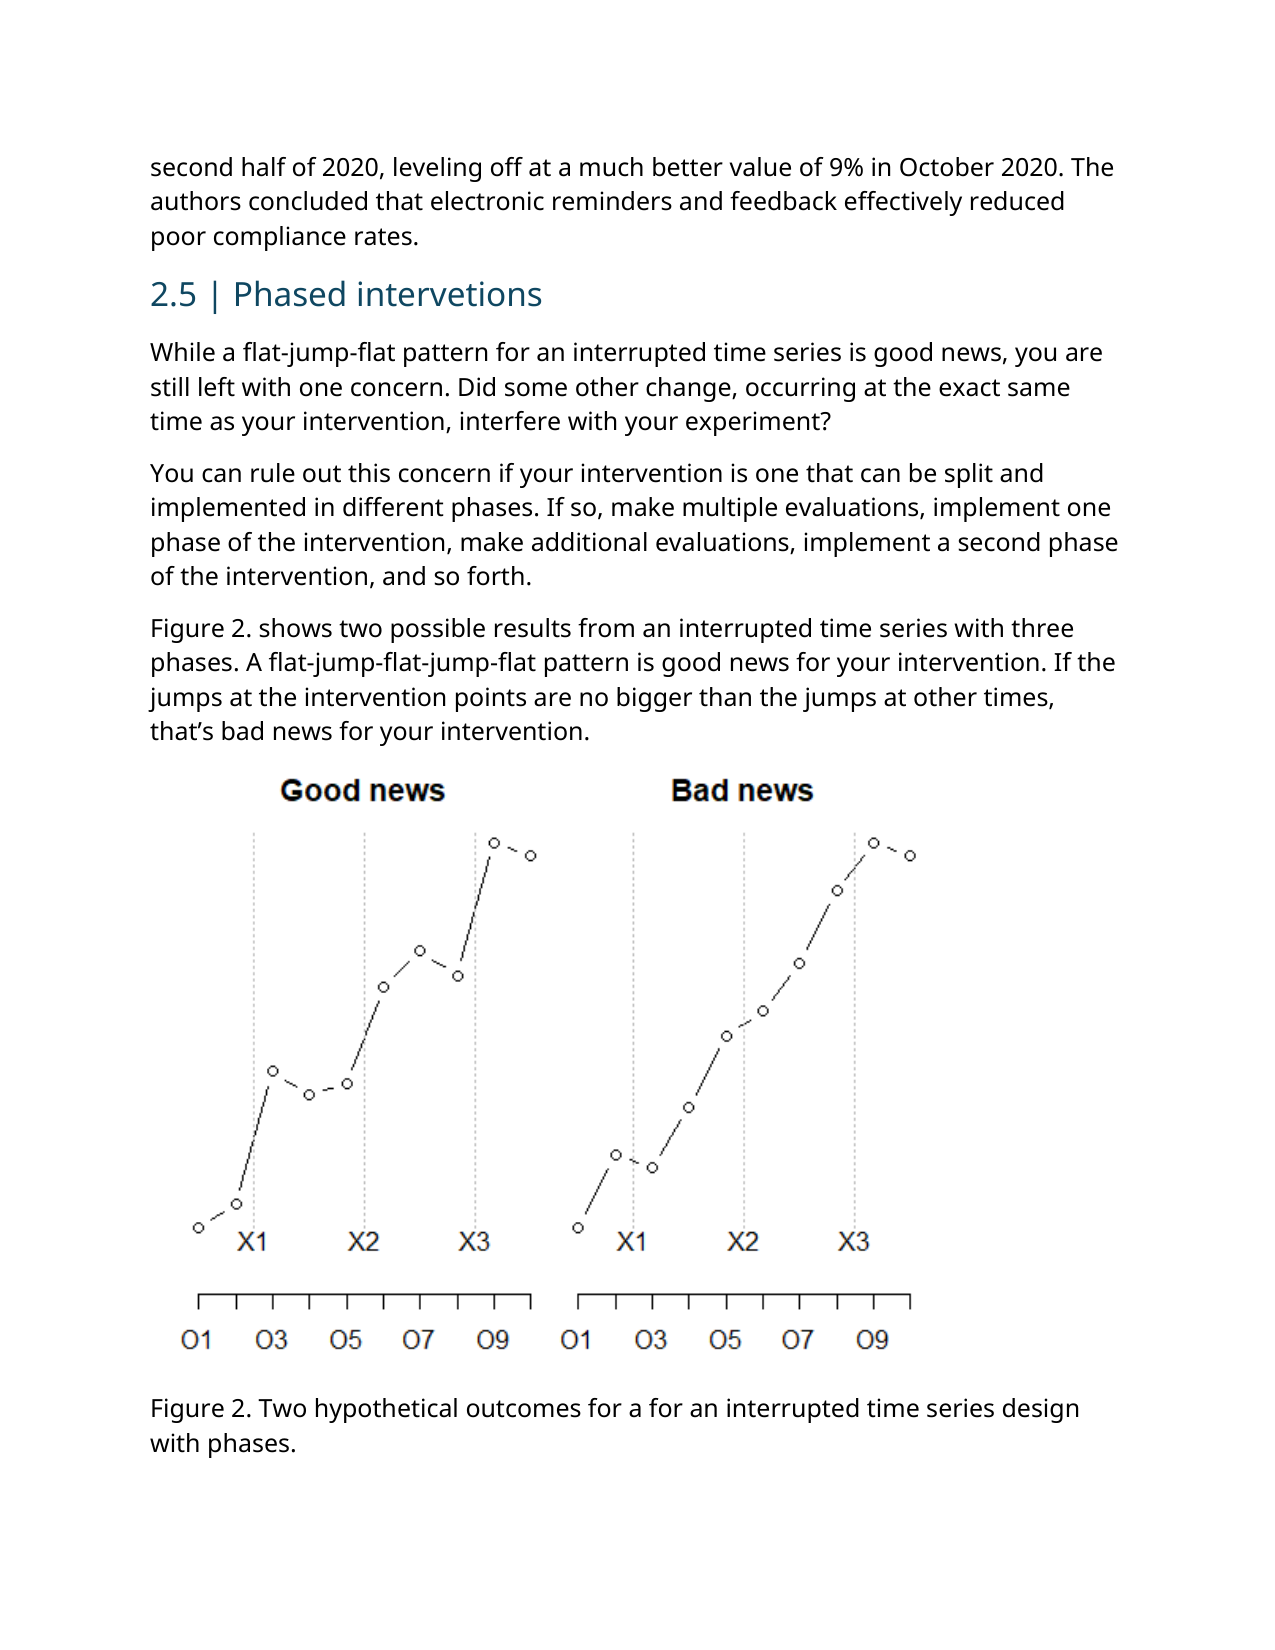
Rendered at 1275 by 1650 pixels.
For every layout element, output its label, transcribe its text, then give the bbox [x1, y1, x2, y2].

text While a flat-jump-flat pattern for an interrupted time series is good news, you are still left with one concern. Did some other change, occurring at the exact same time as your intervention, interfere with your experiment? [150, 335, 1125, 437]
text Figure 2. shows two possible results from an interrupted time series with three phases. A flat-jump-flat-jump-flat pattern is good news for your intervention. If the jumps at the intervention points are no bigger than the jumps at other times, that’s bad news for your intervention. [150, 611, 1125, 747]
subtitle 2.5 | Phased intervetions [150, 271, 1125, 316]
picture [168, 766, 927, 1373]
text You can rule out this concern if your intervention is one that can be split and implemented in different phases. If so, make multiple evaluations, implement one phase of the intervention, make additional evaluations, implement a second phase of the intervention, and so forth. [150, 456, 1125, 592]
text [150, 150, 1125, 252]
text Figure 2. Two hypothetical outcomes for a for an interrupted time series design with phases. [150, 1391, 1125, 1459]
